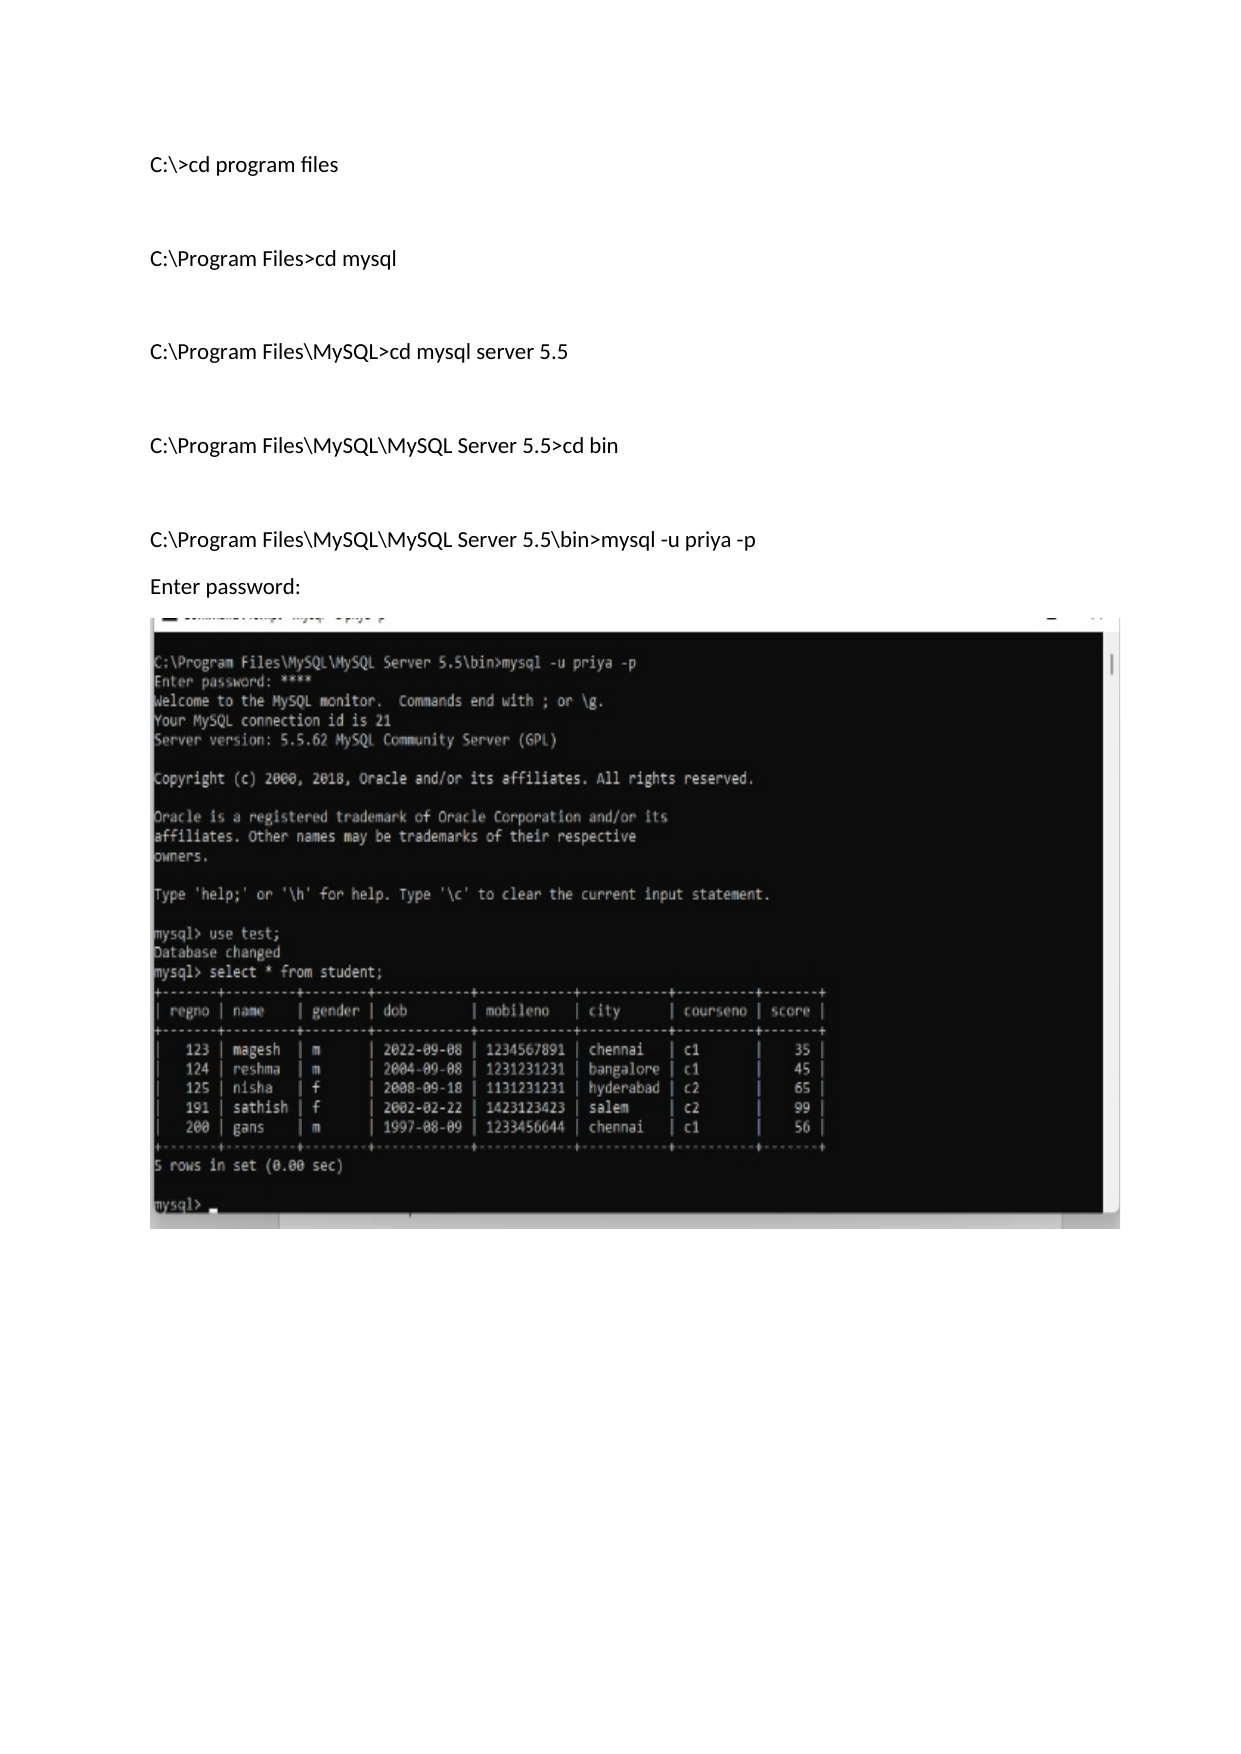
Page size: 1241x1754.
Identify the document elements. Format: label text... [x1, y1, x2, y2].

text C:\Program Files>cd mysql [150, 244, 1090, 272]
text Enter password: [150, 572, 1090, 600]
text C:\>cd program files [150, 150, 1090, 178]
text C:\Program Files\MySQL\MySQL Server 5.5>cd bin [150, 431, 1090, 459]
text C:\Program Files\MySQL>cd mysql server 5.5 [150, 337, 1090, 366]
text C:\Program Files\MySQL\MySQL Server 5.5\bin>mysql -u priya -p [150, 525, 1090, 553]
picture [150, 618, 1121, 1229]
